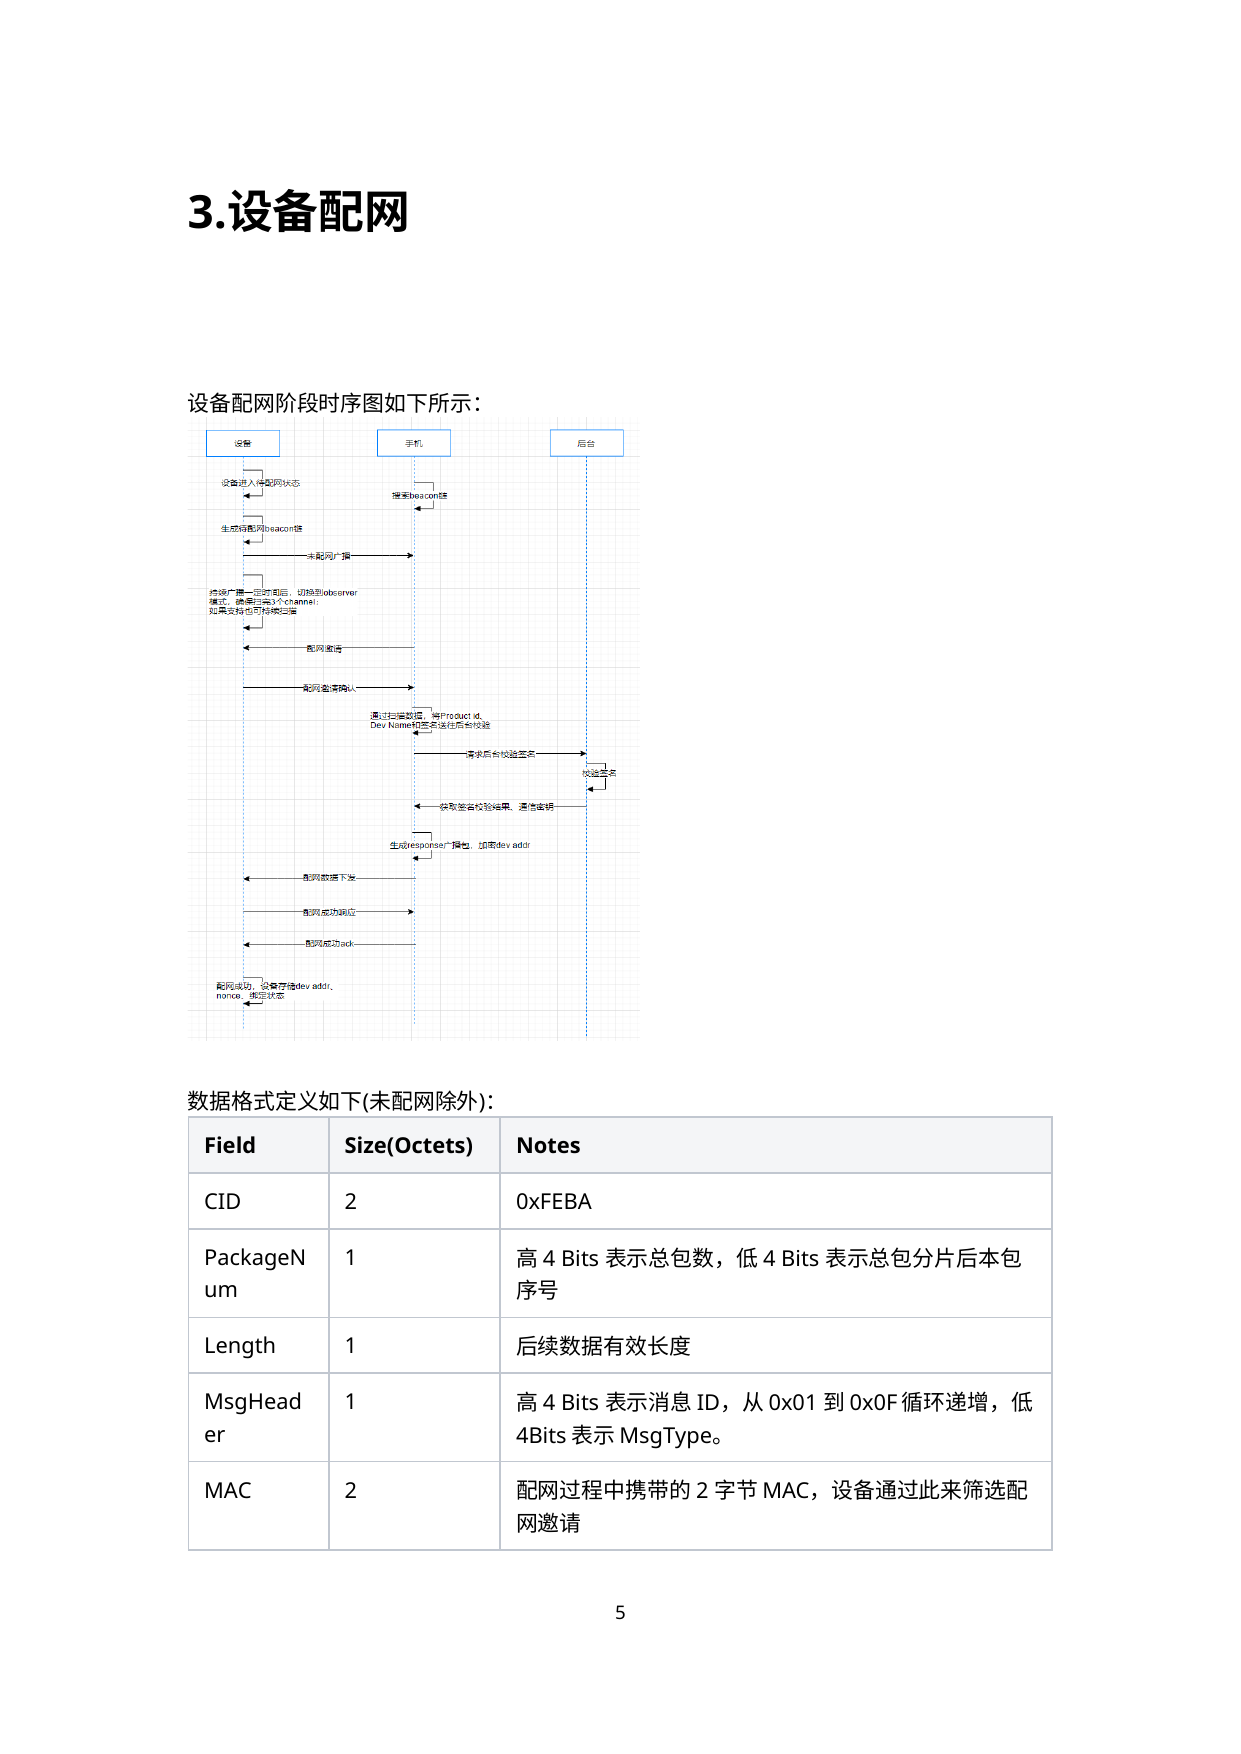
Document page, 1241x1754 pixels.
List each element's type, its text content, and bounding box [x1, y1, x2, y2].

subtitle 3.设备配网 [187, 160, 1053, 257]
table_cell 2 [330, 1174, 499, 1228]
table_cell 1 [330, 1230, 499, 1316]
table_header Notes [501, 1118, 1051, 1172]
table_cell 配网过程中携带的 2 字节MAC，设备通过此来筛选配网邀请 [501, 1462, 1051, 1549]
picture [187, 417, 640, 1041]
table_cell CID [189, 1174, 328, 1228]
table_cell MsgHeader [189, 1374, 328, 1461]
table_cell PackageNum [189, 1230, 328, 1316]
text 设备配网阶段时序图如下所示： [187, 385, 1053, 418]
table_cell 后续数据有效长度 [501, 1318, 1051, 1372]
table_cell 0xFEBA [501, 1174, 1051, 1228]
text 数据格式定义如下(未配网除外)： [187, 1083, 1053, 1116]
table_cell 高 4 Bits 表示消息ID，从0x01 到0x0F循环递增，低 4Bits表示MsgType。 [501, 1374, 1051, 1461]
table_cell 1 [330, 1374, 499, 1461]
table_header Size(Octets) [330, 1118, 499, 1172]
table_cell 2 [330, 1462, 499, 1549]
table_cell 高 4 Bits 表示总包数，低 4 Bits 表示总包分片后本包序号 [501, 1230, 1051, 1316]
table_cell MAC [189, 1462, 328, 1549]
table_header Field [189, 1118, 328, 1172]
table_cell 1 [330, 1318, 499, 1372]
table_cell Length [189, 1318, 328, 1372]
